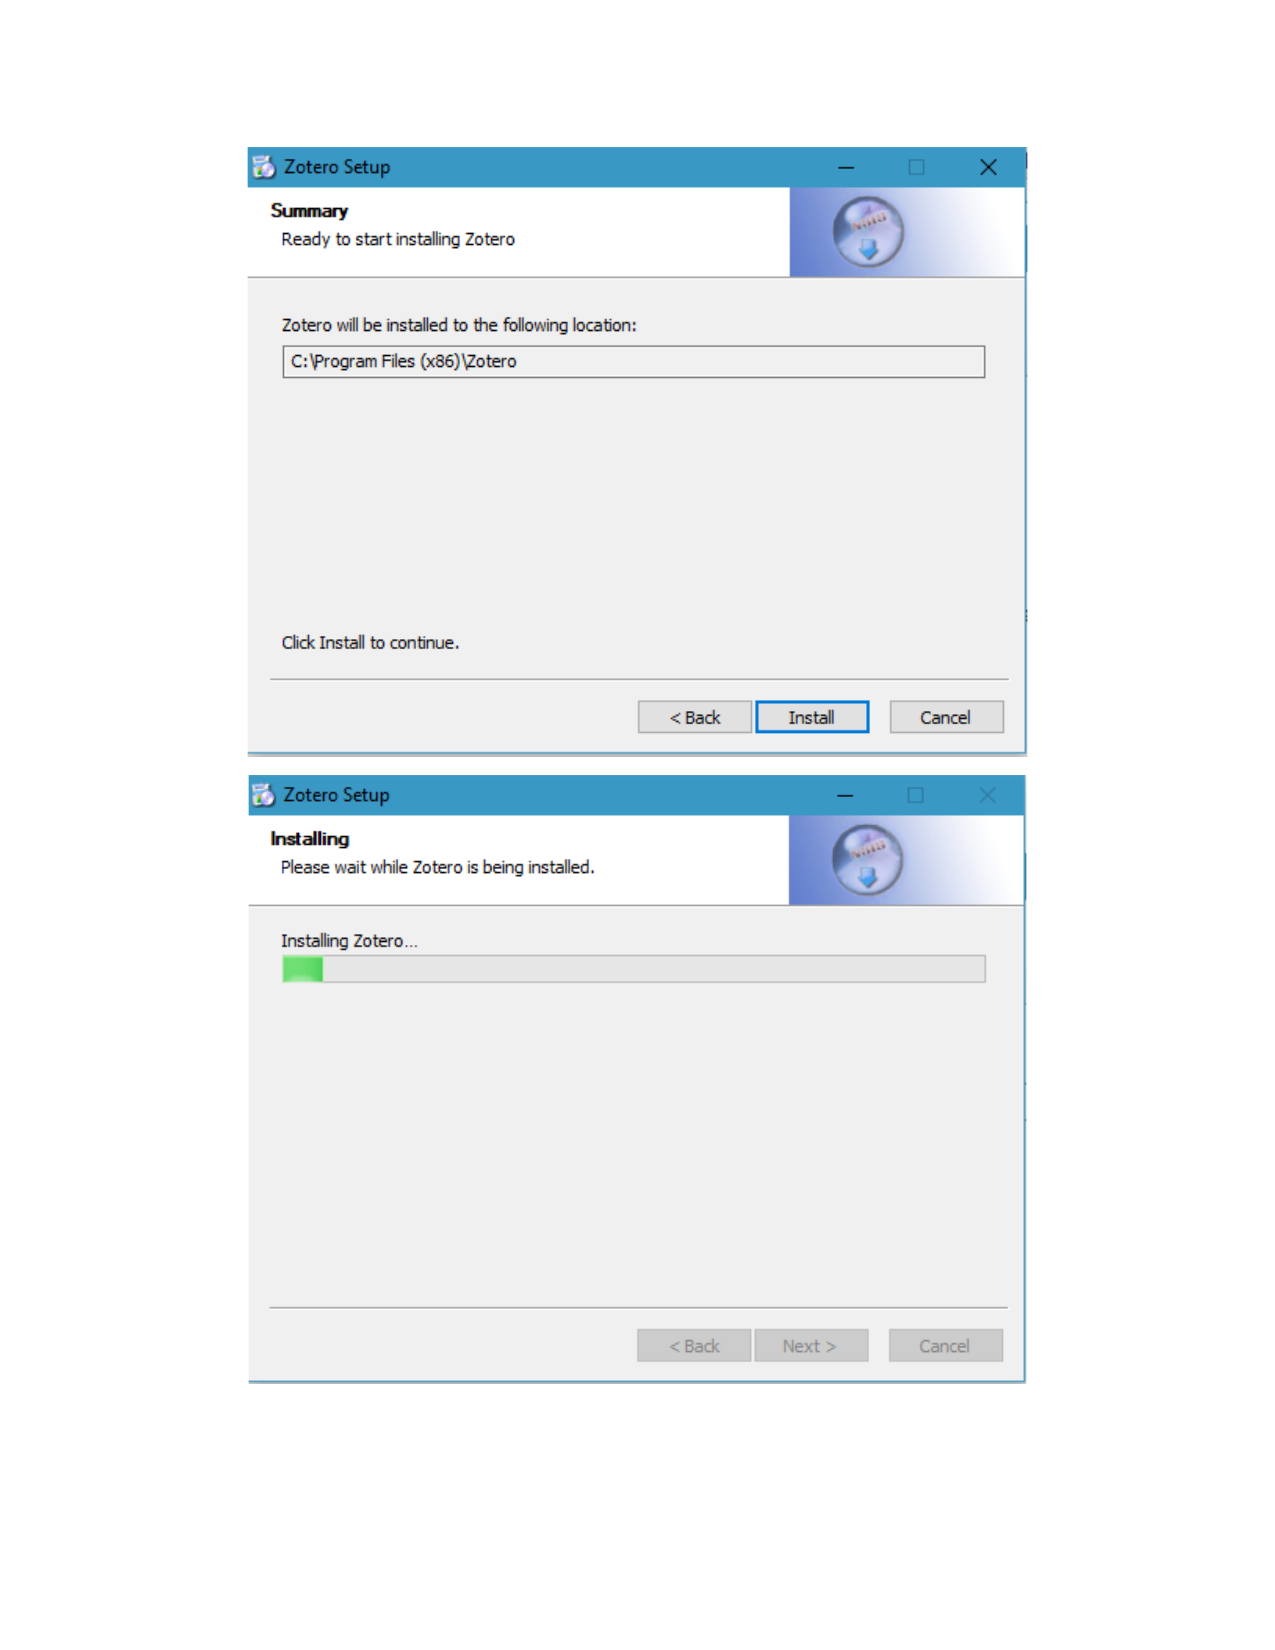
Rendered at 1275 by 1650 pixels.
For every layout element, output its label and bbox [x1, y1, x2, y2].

picture [248, 775, 1027, 1384]
picture [247, 147, 1028, 757]
